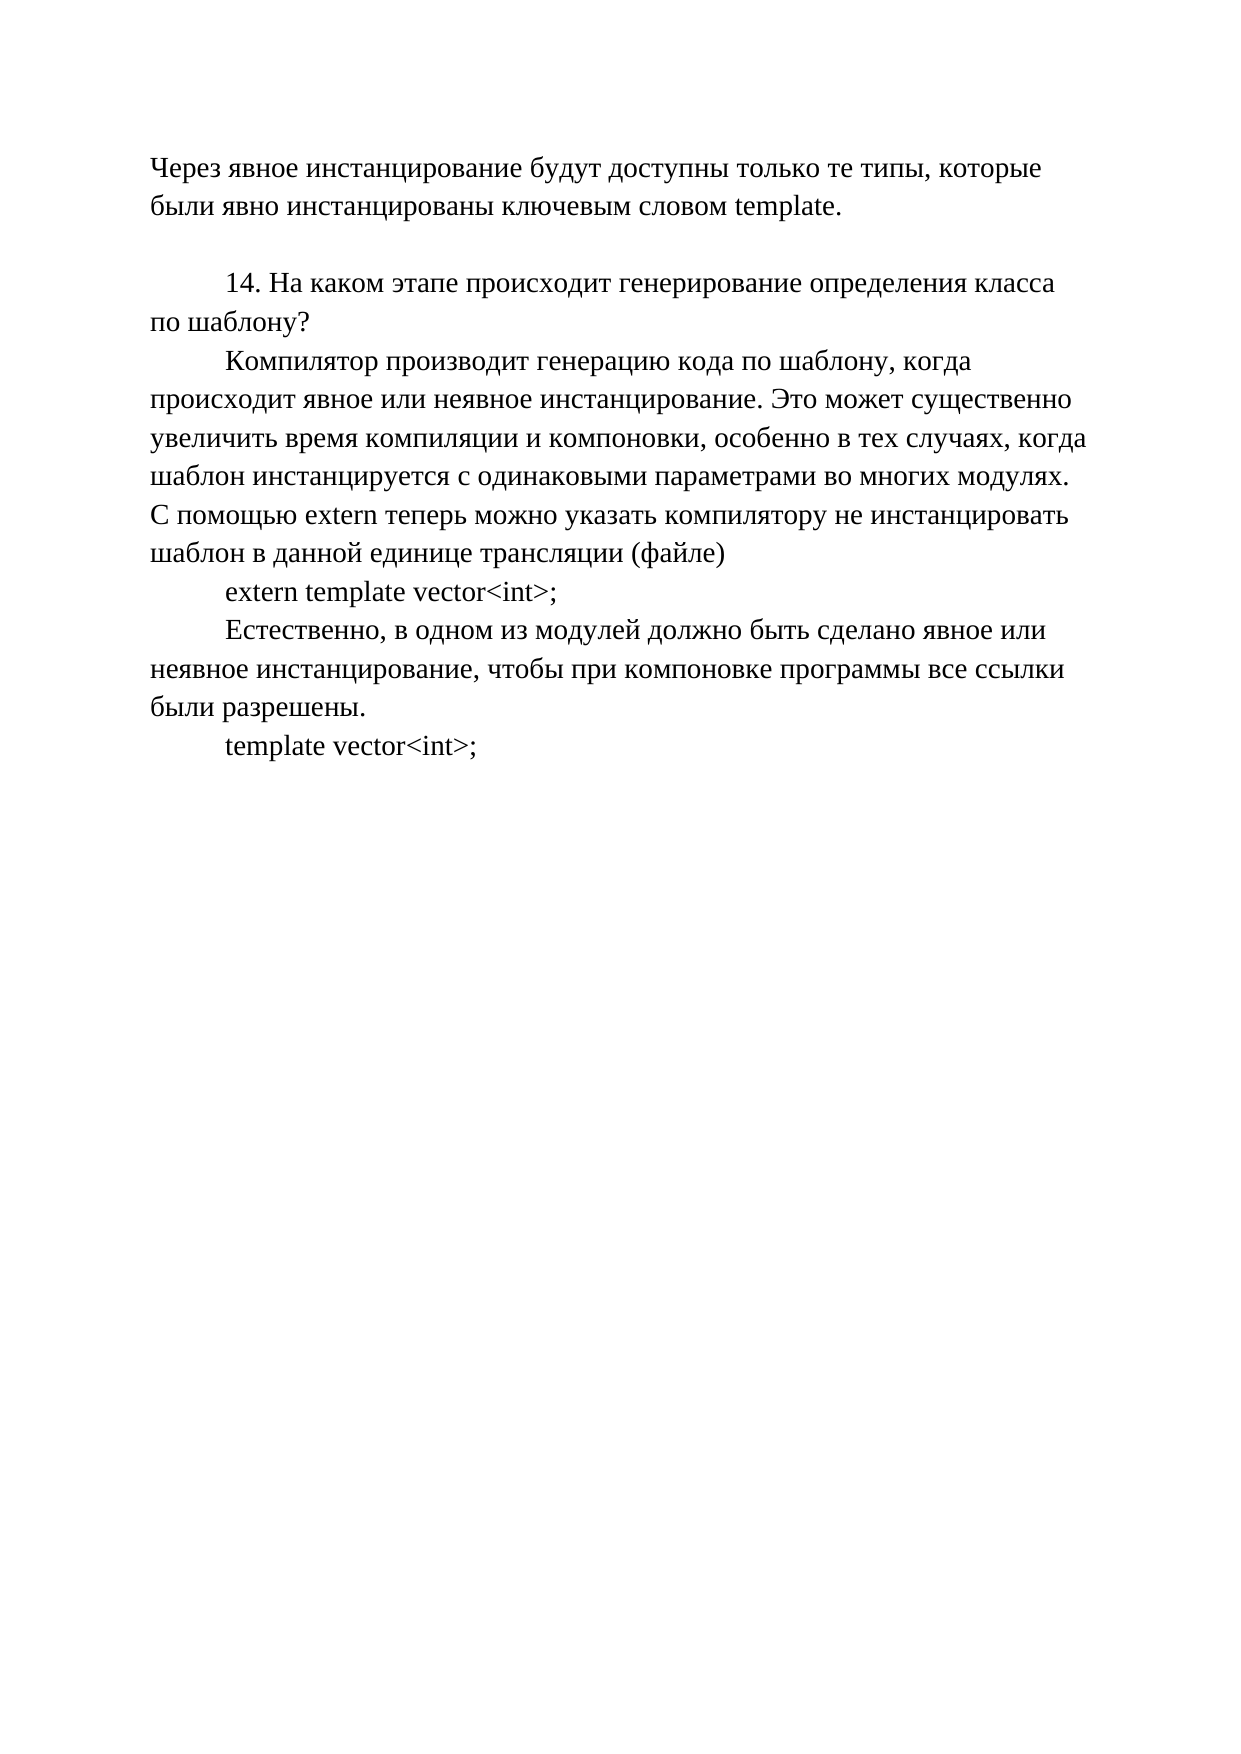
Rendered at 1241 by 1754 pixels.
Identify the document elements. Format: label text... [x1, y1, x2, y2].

text template vector<int>; [150, 728, 1090, 762]
text extern template vector<int>; [150, 574, 1090, 607]
text 14. На каком этапе происходит генерирование определения класса по шаблону? [150, 266, 1090, 338]
text Через явное инстанцирование будут доступны только те типы, которые были явно инстанцированы ключевым словом template. [150, 150, 1090, 222]
text Компилятор производит генерацию кода по шаблону, когда происходит явное или неявное инстанцирование. Это может существенно увеличить время компиляции и компоновки, особенно в тех случаях, когда шаблон инстанцируется с одинаковыми параметрами во многих модулях. С помощью extern теперь можно указать компилятору не инстанцировать шаблон в данной единице трансляции (файле) [150, 343, 1090, 569]
text Естественно, в одном из модулей должно быть сделано явное или неявное инстанцирование, чтобы при компоновке программы все ссылки были разрешены. [150, 612, 1090, 723]
